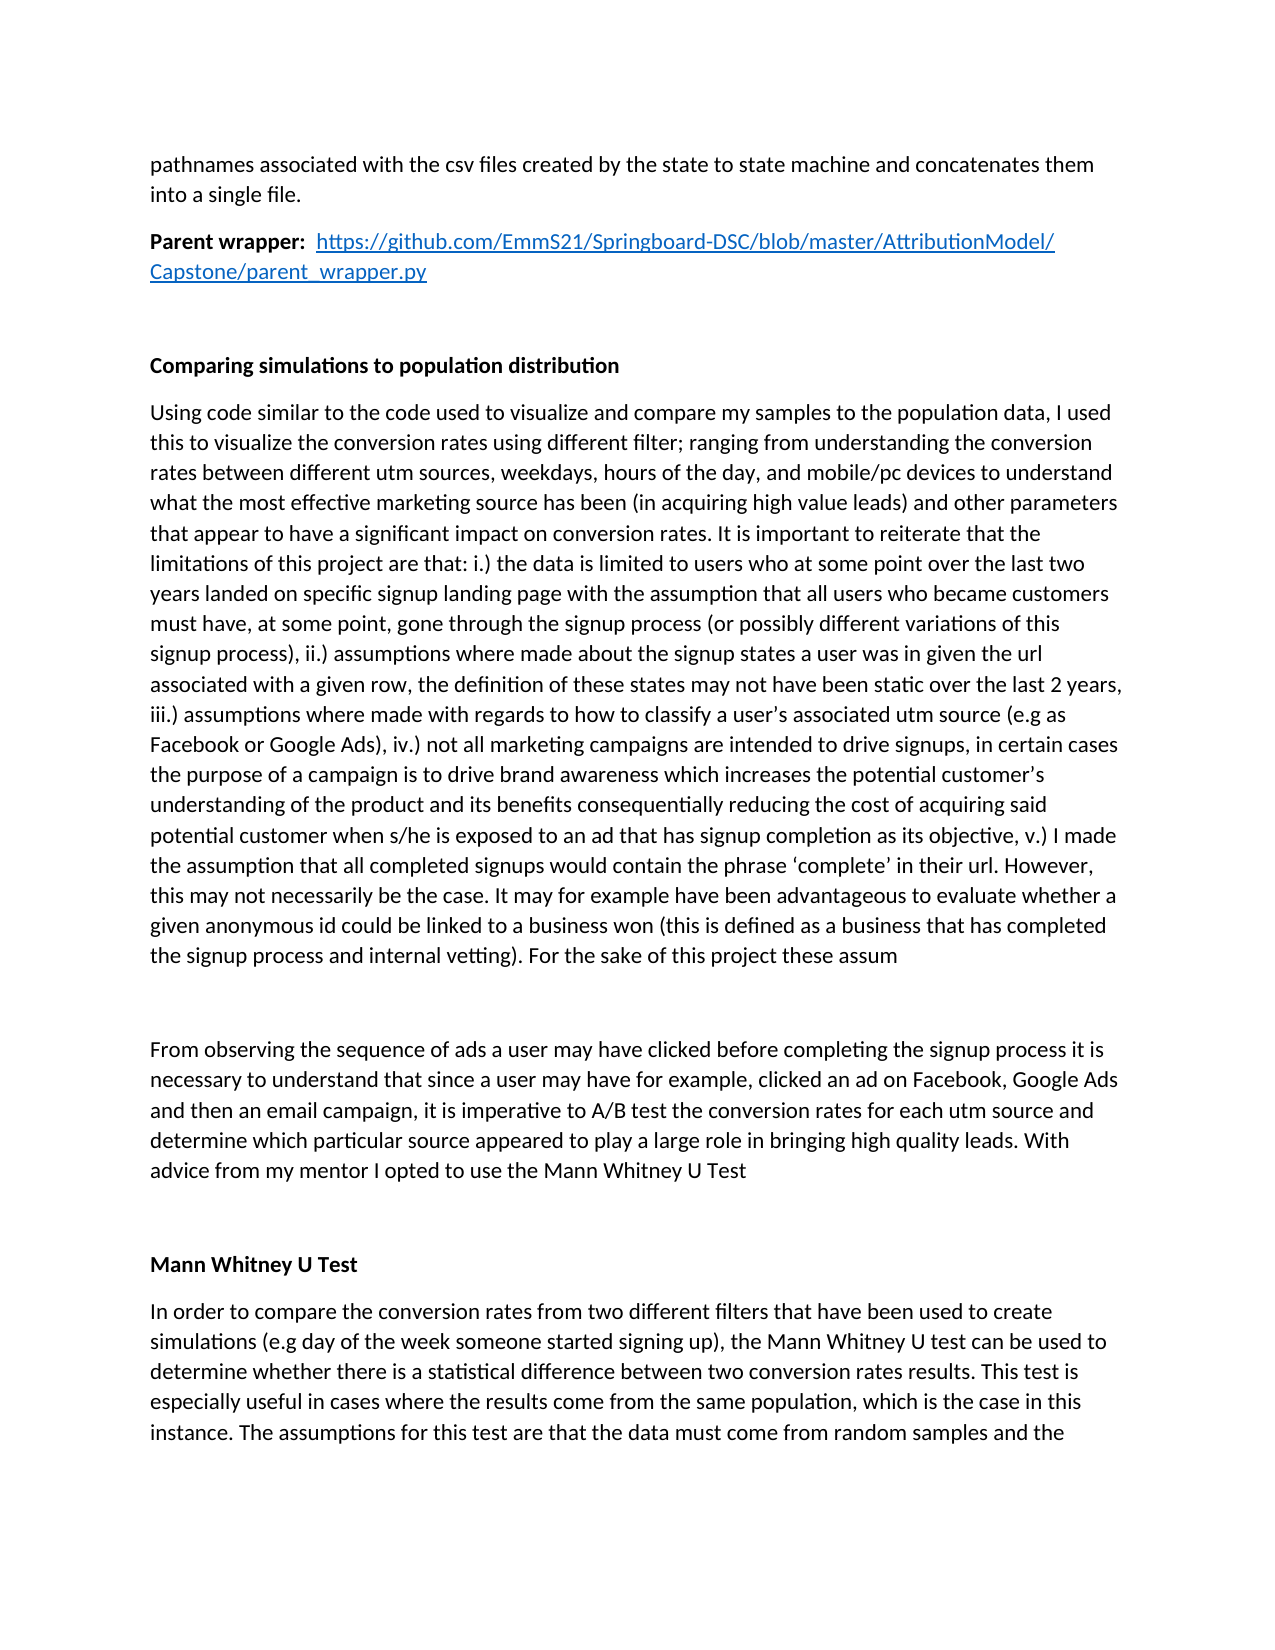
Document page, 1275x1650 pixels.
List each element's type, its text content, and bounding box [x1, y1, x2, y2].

text Comparing simulations to population distribution [150, 351, 1125, 379]
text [150, 1297, 1125, 1446]
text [150, 150, 1125, 208]
text Mann Whitney U Test [150, 1250, 1125, 1278]
text Using code similar to the code used to visualize and compare my samples to the population data, I used this to visualize the conversion rates using different filter; ranging from understanding the conversion rates between different utm sources, weekdays, hours of the day, and mobile/pc devices to understand what the most effective marketing source has been (in acquiring high value leads) and other parameters that appear to have a significant impact on conversion rates. It is important to reiterate that the limitations of this project are that: i.) the data is limited to users who at some point over the last two years landed on specific signup landing page with the assumption that all users who became customers must have, at some point, gone through the signup process (or possibly different variations of this signup process), ii.) assumptions where made about the signup states a user was in given the url associated with a given row, the definition of these states may not have been static over the last 2 years, iii.) assumptions where made with regards to how to classify a user’s associated utm source (e.g as Facebook or Google Ads), iv.) not all marketing campaigns are intended to drive signups, in certain cases the purpose of a campaign is to drive brand awareness which increases the potential customer’s understanding of the product and its benefits consequentially reducing the cost of acquiring said potential customer when s/he is exposed to an ad that has signup completion as its objective, v.) I made the assumption that all completed signups would contain the phrase ‘complete’ in their url. However, this may not necessarily be the case. It may for example have been advantageous to evaluate whether a given anonymous id could be linked to a business won (this is defined as a business that has completed the signup process and internal vetting). For the sake of this project these assum [150, 398, 1125, 970]
text From observing the sequence of ads a user may have clicked before completing the signup process it is necessary to understand that since a user may have for example, clicked an ad on Facebook, Google Ads and then an email campaign, it is imperative to A/B test the conversion rates for each utm source and determine which particular source appeared to play a large role in bringing high quality leads. With advice from my mentor I opted to use the Mann Whitney U Test [150, 1035, 1125, 1184]
text Parent wrapper: https://github.com/EmmS21/Springboard-DSC/blob/master/AttributionModel/Capstone/parent_wrapper.py [150, 227, 1125, 285]
